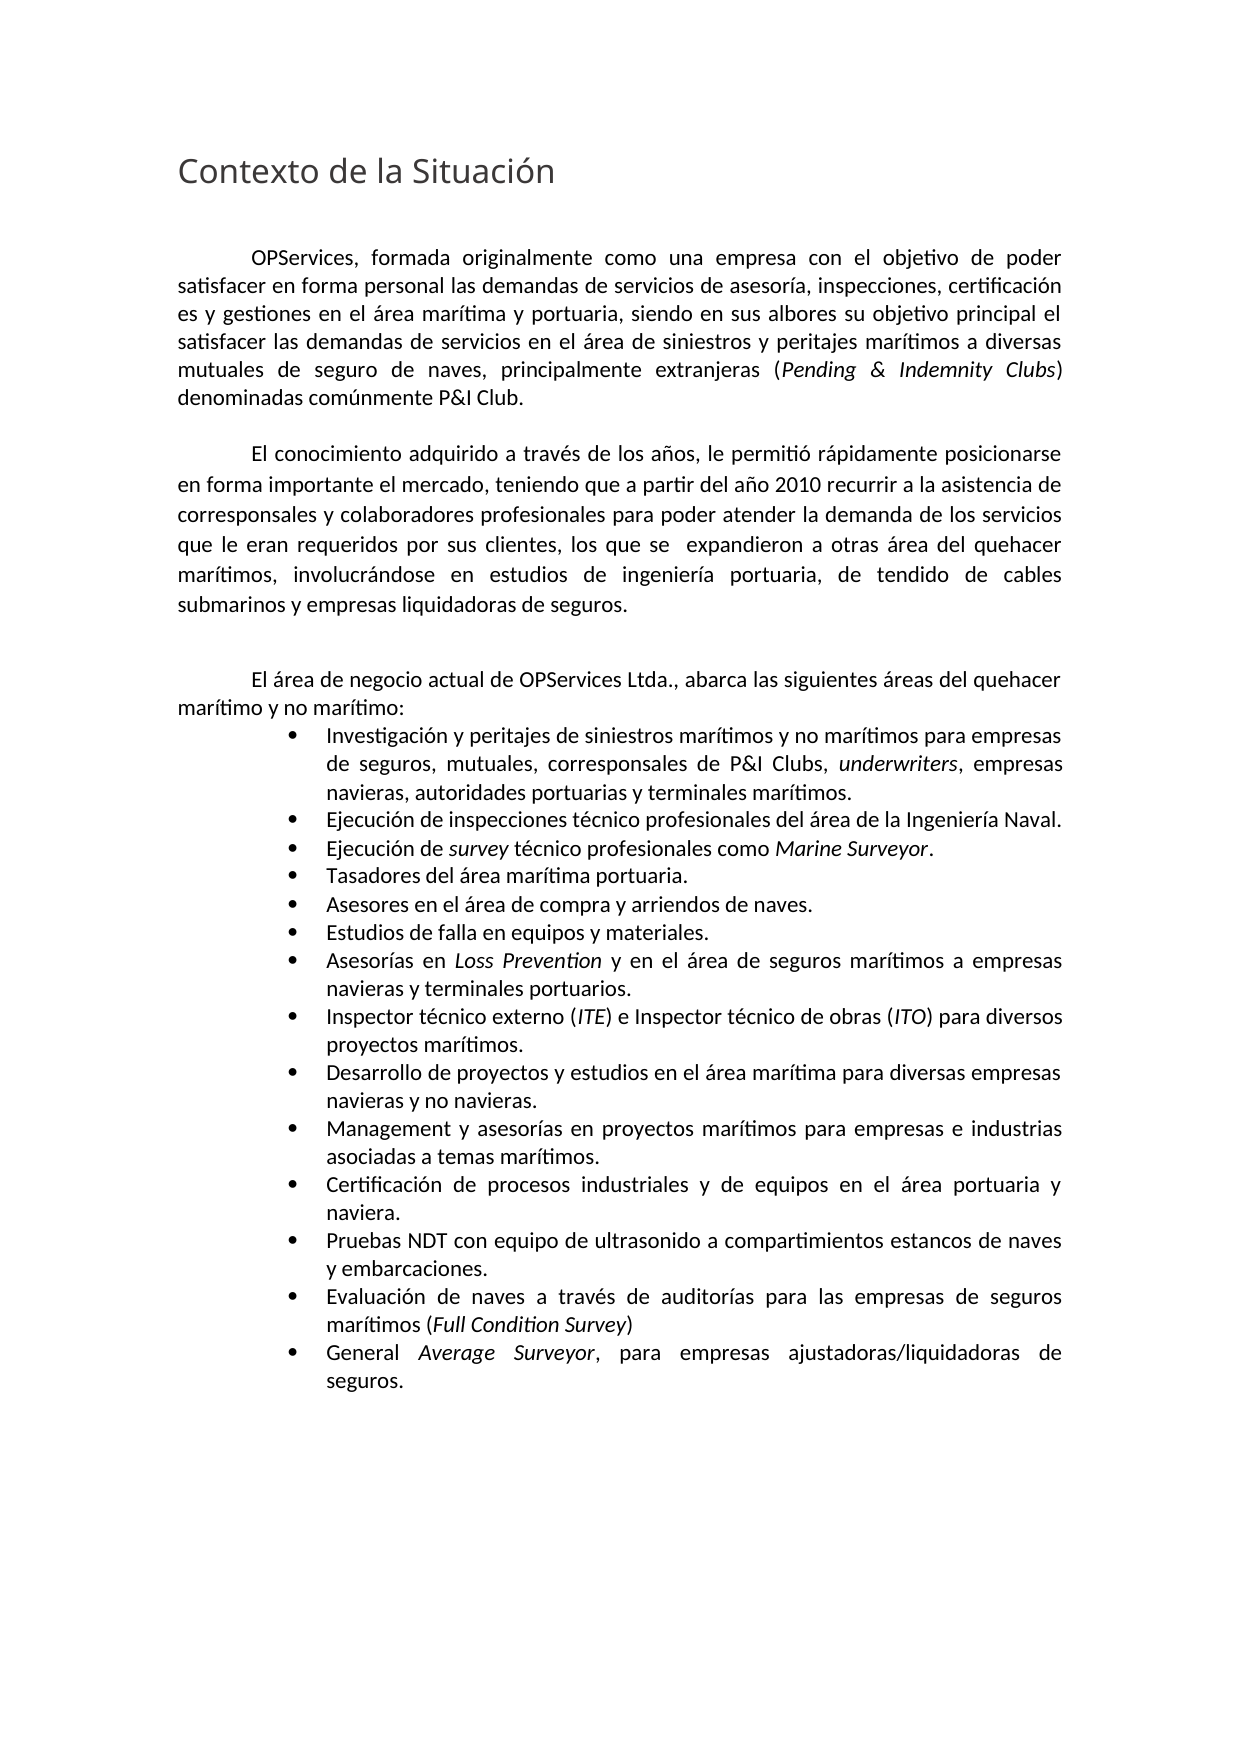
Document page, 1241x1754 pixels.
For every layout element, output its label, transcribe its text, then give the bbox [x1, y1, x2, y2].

list Estudios de falla en equipos y materiales. [288, 918, 1063, 946]
list Tasadores del área marítima portuaria. [288, 862, 1063, 890]
list Asesores en el área de compra y arriendos de naves. [288, 890, 1063, 918]
list Pruebas NDT con equipo de ultrasonido a compartimientos estancos de naves y embarcaciones. [288, 1226, 1063, 1282]
subtitle Contexto de la Situación [177, 148, 1063, 193]
list Management y asesorías en proyectos marítimos para empresas e industrias asociadas a temas marítimos. [288, 1114, 1063, 1170]
list Certificación de procesos industriales y de equipos en el área portuaria y naviera. [288, 1170, 1063, 1226]
list Asesorías en Loss Prevention y en el área de seguros marítimos a empresas navieras y terminales portuarios. [288, 946, 1063, 1002]
list Ejecución de inspecciones técnico profesionales del área de la Ingeniería Naval. [288, 806, 1063, 834]
list Investigación y peritajes de siniestros marítimos y no marítimos para empresas de seguros, mutuales, corresponsales de P&I Clubs, underwriters, empresas navieras, autoridades portuarias y terminales marítimos. [288, 722, 1063, 806]
text El conocimiento adquirido a través de los años, le permitió rápidamente posicionarse en forma importante el mercado, teniendo que a partir del año 2010 recurrir a la asistencia de corresponsales y colaboradores profesionales para poder atender la demanda de los servicios que le eran requeridos por sus clientes, los que se expandieron a otras área del quehacer marítimos, involucrándose en estudios de ingeniería portuaria, de tendido de cables submarinos y empresas liquidadoras de seguros. [177, 439, 1063, 619]
list Ejecución de survey técnico profesionales como Marine Surveyor. [288, 834, 1063, 862]
list Evaluación de naves a través de auditorías para las empresas de seguros marítimos (Full Condition Survey) [288, 1282, 1063, 1338]
text El área de negocio actual de OPServices Ltda., abarca las siguientes áreas del quehacer marítimo y no marítimo: [177, 666, 1063, 722]
list Inspector técnico externo (ITE) e Inspector técnico de obras (ITO) para diversos proyectos marítimos. [288, 1002, 1063, 1058]
list Desarrollo de proyectos y estudios en el área marítima para diversas empresas navieras y no navieras. [288, 1058, 1063, 1114]
list General Average Surveyor, para empresas ajustadoras/liquidadoras de seguros. [288, 1338, 1063, 1394]
text OPServices, formada originalmente como una empresa con el objetivo de poder satisfacer en forma personal las demandas de servicios de asesoría, inspecciones, certificación es y gestiones en el área marítima y portuaria, siendo en sus albores su objetivo principal el satisfacer las demandas de servicios en el área de siniestros y peritajes marítimos a diversas mutuales de seguro de naves, principalmente extranjeras (Pending & Indemnity Clubs) denominadas comúnmente P&I Club. [177, 243, 1063, 412]
